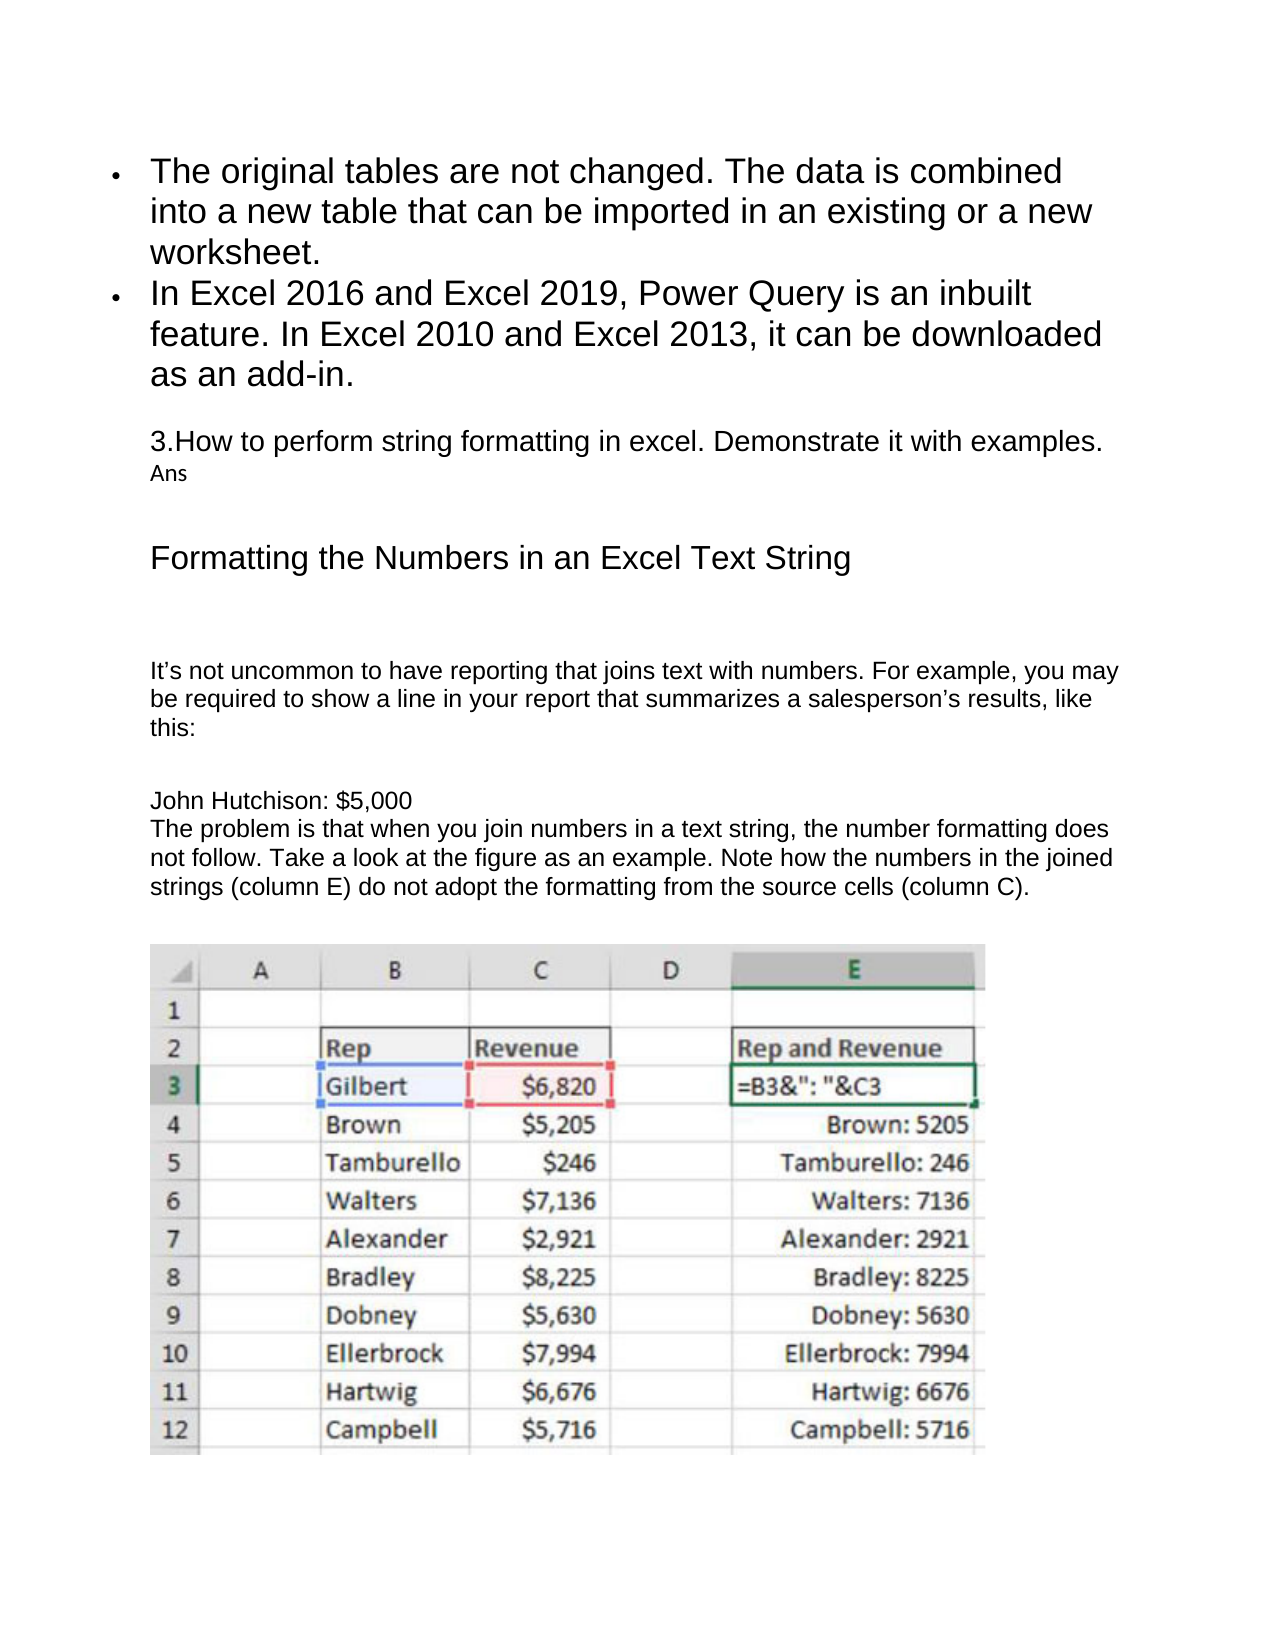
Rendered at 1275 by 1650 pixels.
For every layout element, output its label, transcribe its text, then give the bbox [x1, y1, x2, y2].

list In Excel 2016 and Excel 2019, Power Query is an inbuilt feature. In Excel 2010 and Excel 2013, it can be downloaded as an add-in. [112, 272, 1125, 394]
text John Hutchison: $5,000 [150, 786, 1125, 814]
text The problem is that when you join numbers in a text string, the number formatting does not follow. Take a look at the figure as an example. Note how the numbers in the joined strings (column E) do not adopt the formatting from the source cells (column C). [150, 814, 1125, 901]
list The original tables are not changed. The data is combined into a new table that can be imported in an existing or a new worksheet. [112, 150, 1125, 272]
text It’s not uncommon to have reporting that joins text with numbers. For example, you may be required to show a line in your report that summarizes a salesperson’s results, like this: [150, 656, 1125, 742]
picture [150, 944, 986, 1455]
text 3.How to perform string formatting in excel. Demonstrate it with examples. [150, 423, 1125, 457]
text Ans [150, 457, 1125, 488]
subtitle Formatting the Numbers in an Excel Text String [150, 538, 1125, 577]
